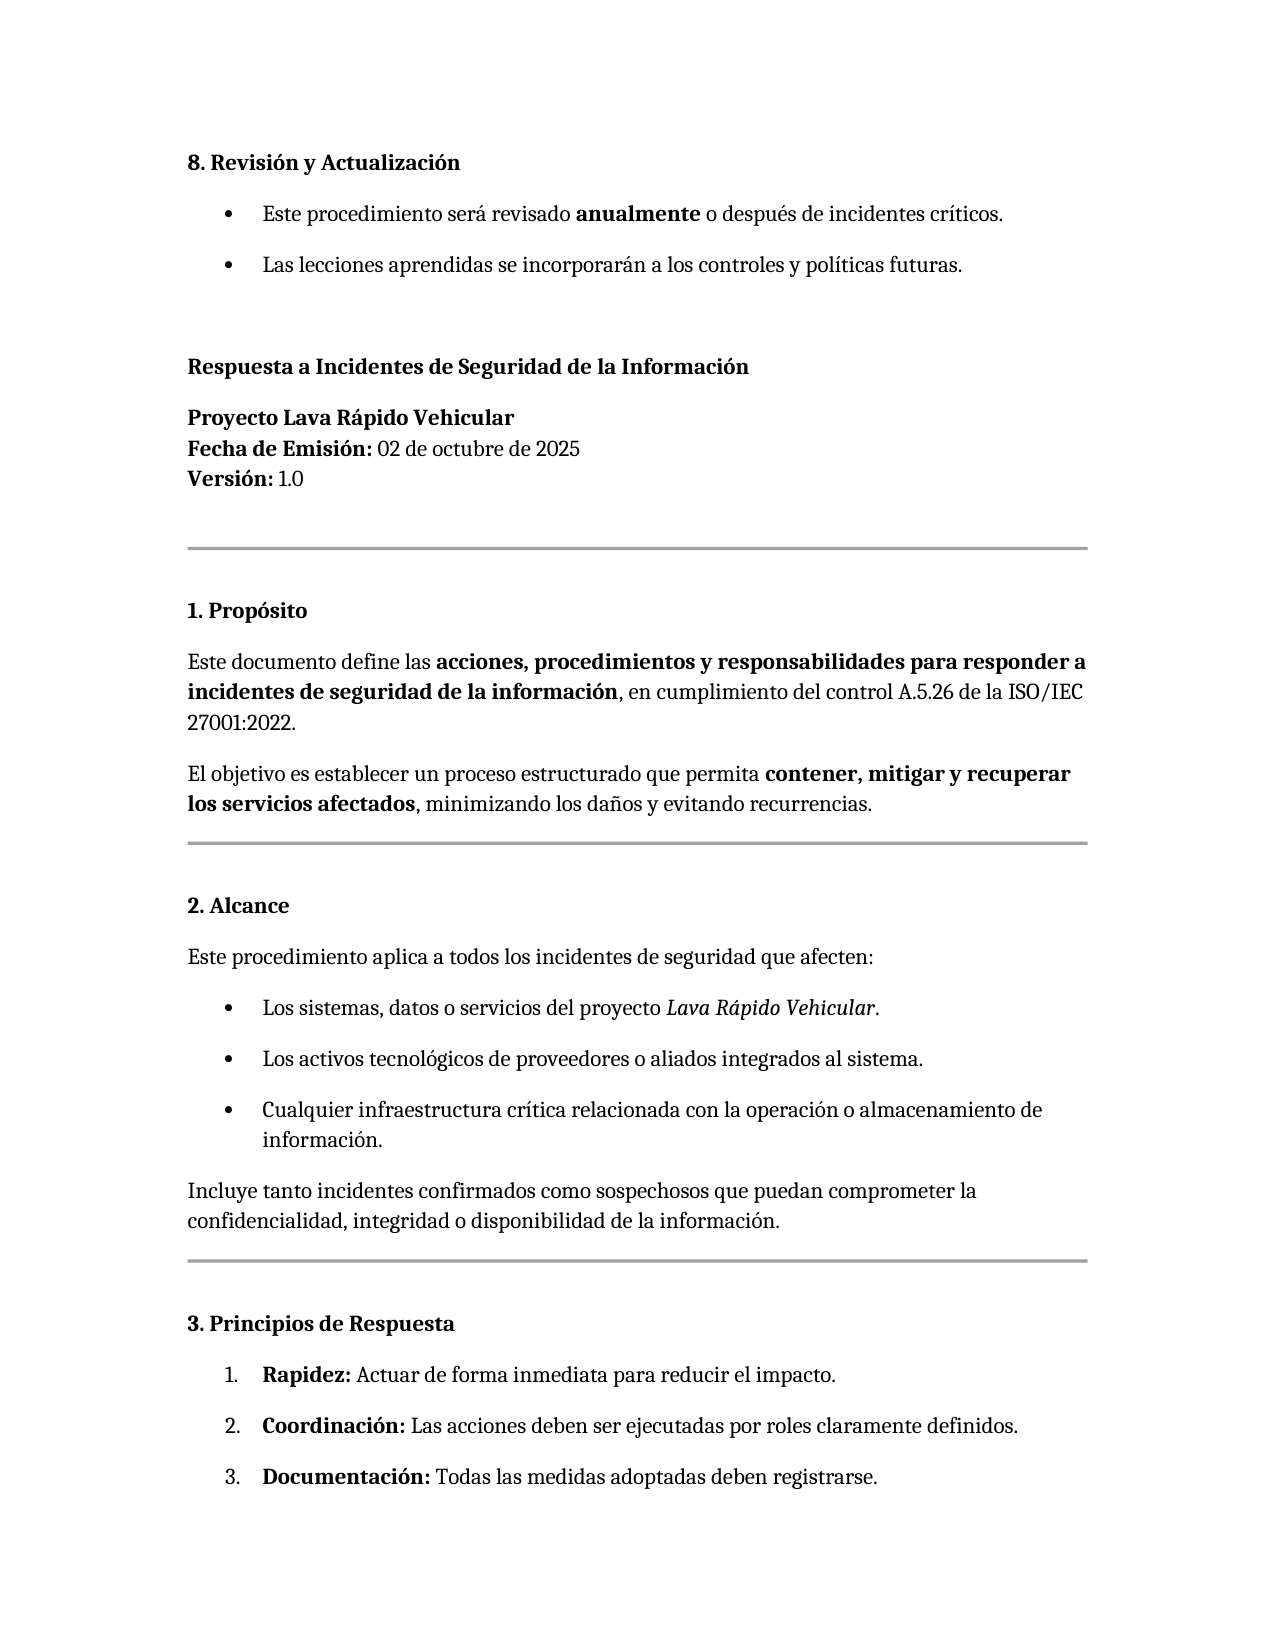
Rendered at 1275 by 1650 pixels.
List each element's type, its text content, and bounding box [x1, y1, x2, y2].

text 1. Propósito [187, 598, 1087, 624]
text 8. Revisión y Actualización [187, 150, 1087, 176]
text 2. Alcance [187, 893, 1087, 919]
list Cualquier infraestructura crítica relacionada con la operación o almacenamiento de información. [225, 1097, 1087, 1153]
text 3. Principios de Respuesta [187, 1310, 1087, 1337]
text Este procedimiento aplica a todos los incidentes de seguridad que afecten: [187, 944, 1087, 970]
list Este procedimiento será revisado anualmente o después de incidentes críticos. [225, 201, 1087, 227]
list Las lecciones aprendidas se incorporarán a los controles y políticas futuras. [225, 252, 1087, 278]
list Los sistemas, datos o servicios del proyecto Lava Rápido Vehicular. [225, 995, 1087, 1021]
text Respuesta a Incidentes de Seguridad de la Información [187, 354, 1087, 381]
list Coordinación: Las acciones deben ser ejecutadas por roles claramente definidos. [225, 1412, 1087, 1439]
text Incluye tanto incidentes confirmados como sospechosos que puedan comprometer la confidencialidad, integridad o disponibilidad de la información. [187, 1178, 1087, 1235]
text El objetivo es establecer un proceso estructurado que permita contener, mitigar y recuperar los servicios afectados, minimizando los daños y evitando recurrencias. [187, 760, 1087, 817]
list Los activos tecnológicos de proveedores o aliados integrados al sistema. [225, 1046, 1087, 1072]
list Documentación: Todas las medidas adoptadas deben registrarse. [225, 1463, 1087, 1490]
list Rapidez: Actuar de forma inmediata para reducir el impacto. [225, 1361, 1087, 1388]
text Este documento define las acciones, procedimientos y responsabilidades para responder a incidentes de seguridad de la información, en cumplimiento del control A.5.26 de la ISO/IEC 27001:2022. [187, 649, 1087, 736]
text Proyecto Lava Rápido Vehicular Fecha de Emisión: 02 de octubre de 2025 Versión: 1.0 [187, 405, 1087, 522]
